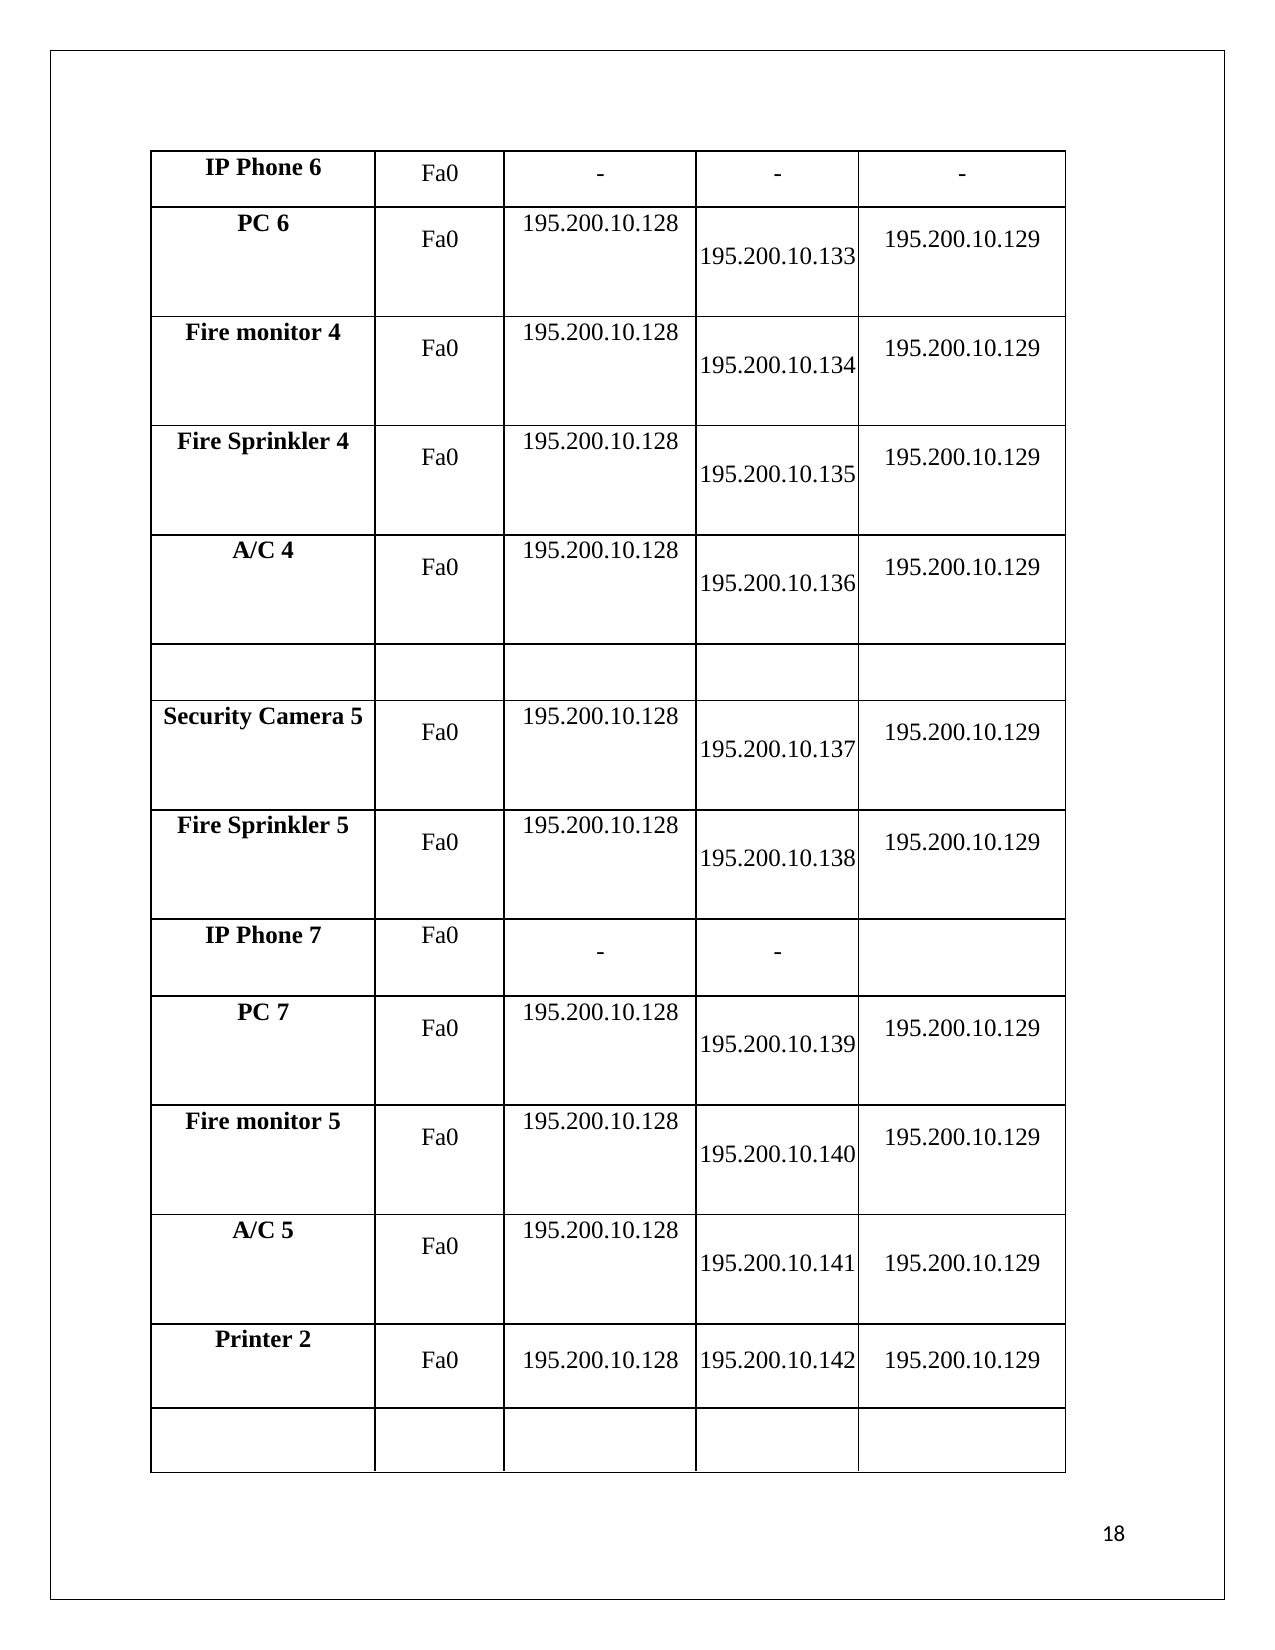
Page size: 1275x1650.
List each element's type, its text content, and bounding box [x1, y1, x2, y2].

table_cell Fa0 [376, 426, 503, 534]
table_cell 195.200.10.128 [505, 426, 695, 534]
table_cell 195.200.10.128 [505, 811, 695, 918]
table_cell 195.200.10.128 [505, 997, 695, 1104]
table_cell Fire Sprinkler 5 [152, 811, 374, 918]
table_cell 195.200.10.128 [505, 536, 695, 643]
table_cell 195.200.10.134 [697, 317, 858, 425]
table_cell IP Phone 6 [152, 152, 374, 206]
table_cell Fa0 [376, 1325, 503, 1407]
table_cell - [697, 152, 858, 206]
table_cell 195.200.10.128 [505, 701, 695, 809]
table_cell Fa0 [376, 208, 503, 316]
table_cell [859, 1409, 1065, 1471]
table_cell Fire monitor 5 [152, 1106, 374, 1214]
table_cell 195.200.10.135 [697, 426, 858, 534]
table_cell 195.200.10.142 [697, 1325, 858, 1407]
table_cell [376, 1409, 503, 1471]
table_cell 195.200.10.139 [697, 997, 858, 1104]
table_cell 195.200.10.140 [697, 1106, 858, 1214]
table_cell Fa0 [376, 811, 503, 918]
table_cell 195.200.10.129 [859, 1325, 1065, 1407]
table_cell Fa0 [376, 997, 503, 1104]
table_cell Printer 2 [152, 1325, 374, 1407]
table_cell Fire Sprinkler 4 [152, 426, 374, 534]
table_cell - [859, 152, 1065, 206]
table_cell 195.200.10.129 [859, 317, 1065, 425]
table_cell [505, 645, 695, 699]
table_cell Security Camera 5 [152, 701, 374, 809]
table_cell [152, 645, 374, 699]
table_cell [505, 1409, 695, 1471]
table_cell Fa0 [376, 536, 503, 643]
table_cell 195.200.10.129 [859, 997, 1065, 1104]
table_cell Fa0 [376, 1215, 503, 1323]
table_cell [152, 1409, 374, 1471]
table_cell Fa0 [376, 152, 503, 206]
table_cell 195.200.10.128 [505, 1106, 695, 1214]
table_cell 195.200.10.128 [505, 1325, 695, 1407]
table_cell Fire monitor 4 [152, 317, 374, 425]
table_cell 195.200.10.129 [859, 208, 1065, 316]
table_cell 195.200.10.129 [859, 1215, 1065, 1323]
table_cell - [697, 920, 858, 995]
table_cell - [505, 152, 695, 206]
table_cell IP Phone 7 [152, 920, 374, 995]
table_cell 195.200.10.136 [697, 536, 858, 643]
table_cell - [505, 920, 695, 995]
table_cell Fa0 [376, 1106, 503, 1214]
table_cell PC 7 [152, 997, 374, 1104]
table_cell PC 6 [152, 208, 374, 316]
table_cell A/C 4 [152, 536, 374, 643]
table_cell 195.200.10.141 [697, 1215, 858, 1323]
table_cell [697, 645, 858, 699]
table_cell [859, 645, 1065, 699]
table_cell 195.200.10.133 [697, 208, 858, 316]
table_cell [859, 920, 1065, 995]
table_cell 195.200.10.129 [859, 1106, 1065, 1214]
table_cell [376, 645, 503, 699]
table_cell 195.200.10.129 [859, 536, 1065, 643]
table_cell 195.200.10.137 [697, 701, 858, 809]
table_cell 195.200.10.128 [505, 317, 695, 425]
table_cell 195.200.10.129 [859, 426, 1065, 534]
table_cell 195.200.10.138 [697, 811, 858, 918]
table_cell Fa0 [376, 317, 503, 425]
table_cell 195.200.10.128 [505, 1215, 695, 1323]
table_cell 195.200.10.129 [859, 811, 1065, 918]
table_cell [697, 1409, 858, 1471]
table_cell A/C 5 [152, 1215, 374, 1323]
table_cell 195.200.10.128 [505, 208, 695, 316]
table_cell Fa0 [376, 701, 503, 809]
table_cell 195.200.10.129 [859, 701, 1065, 809]
table_cell Fa0 [376, 920, 503, 995]
